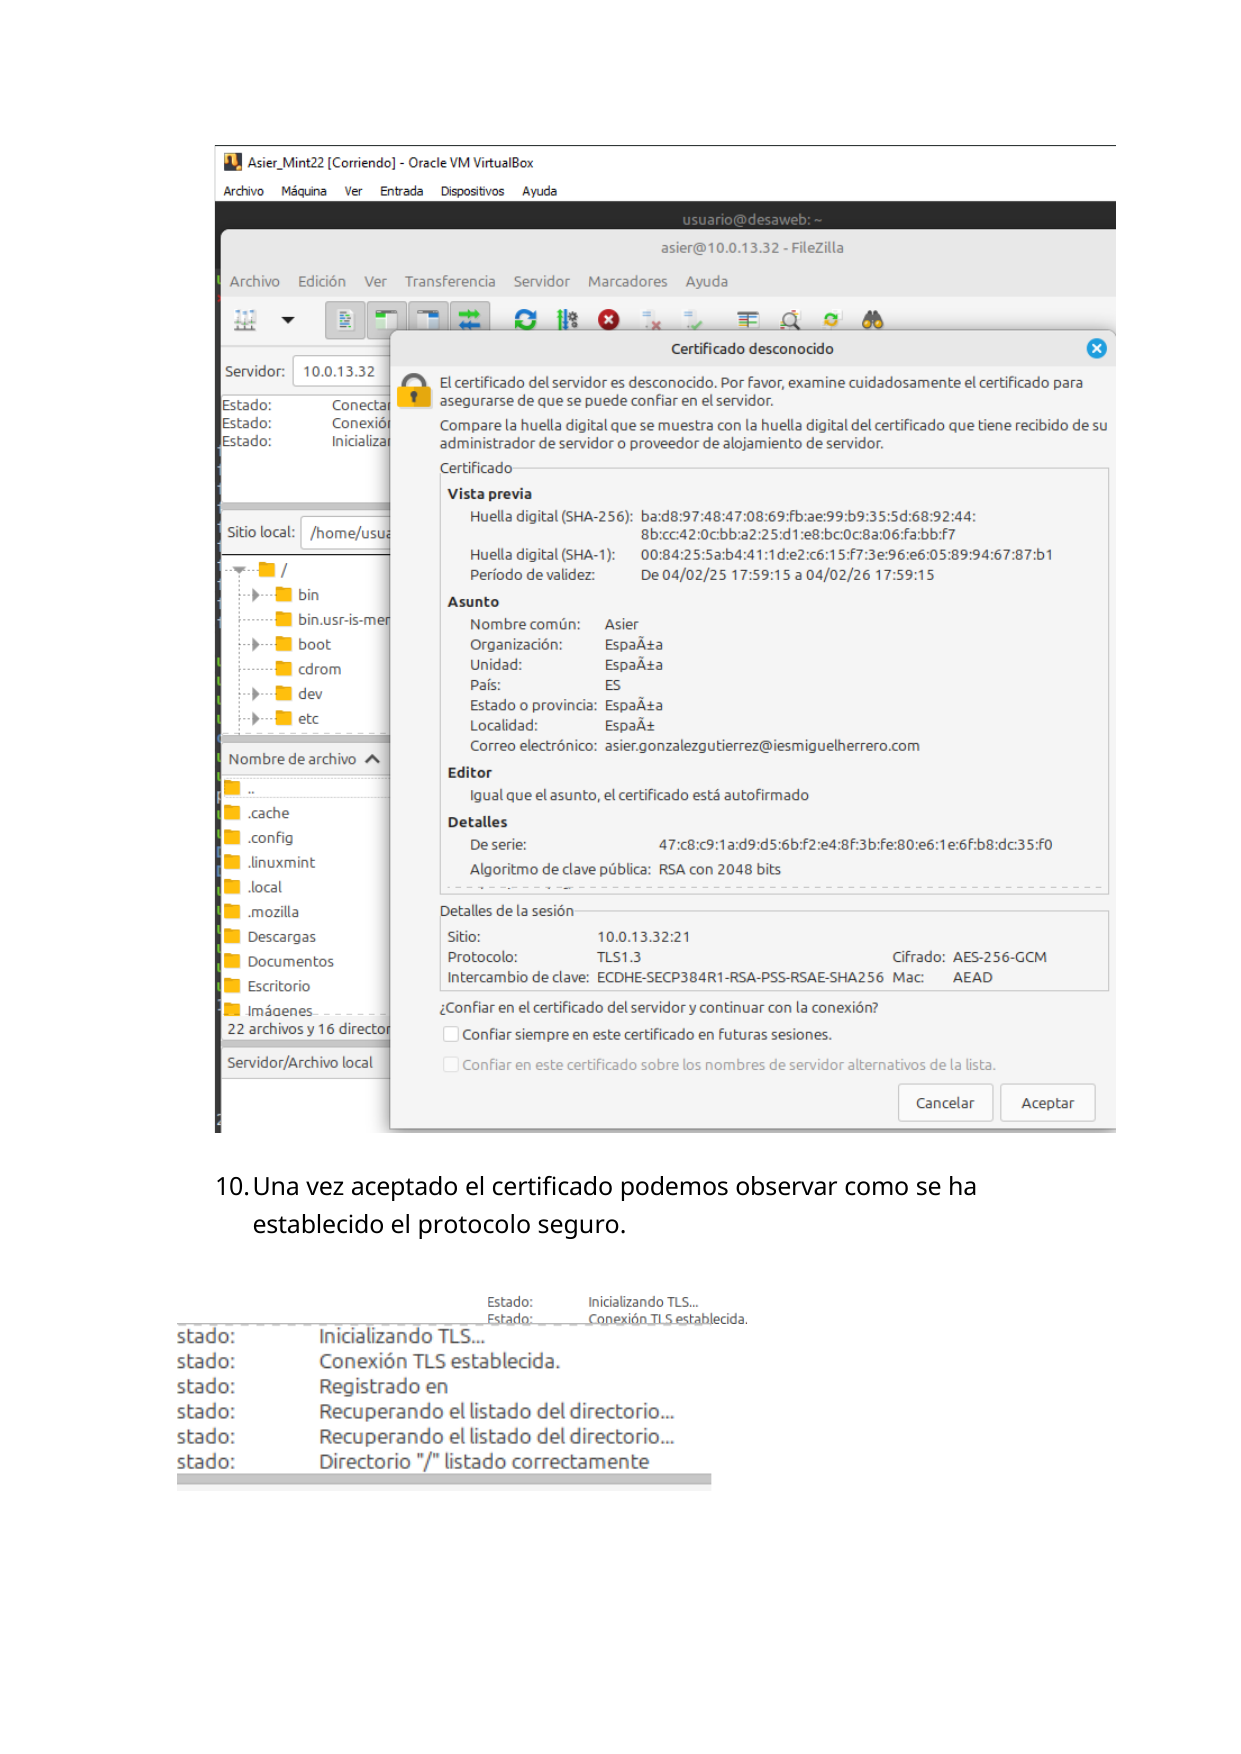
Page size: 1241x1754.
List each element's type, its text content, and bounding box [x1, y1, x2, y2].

picture [214, 145, 1116, 1133]
picture [177, 1295, 748, 1491]
list Una vez aceptado el certificado podemos observar como se ha establecido el protocolo seguro. [215, 1169, 1063, 1241]
